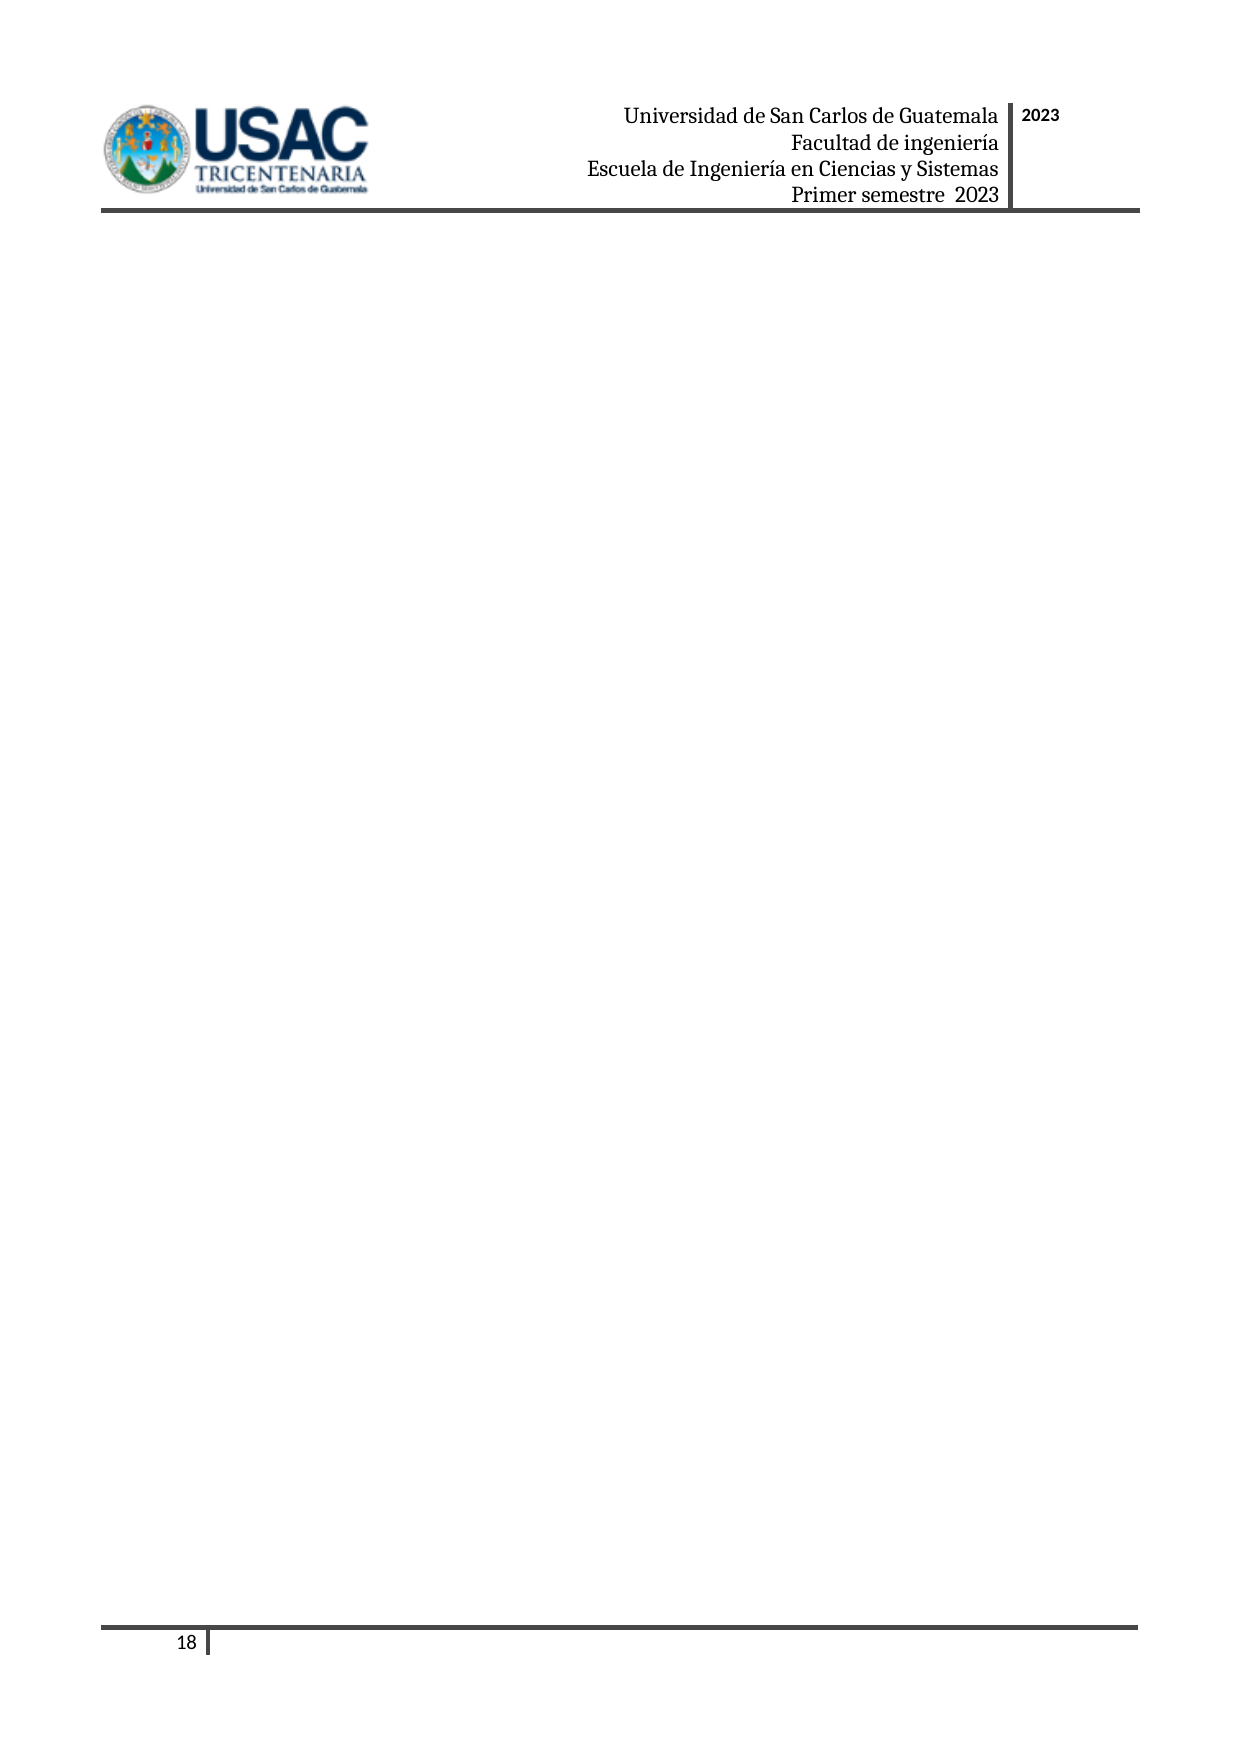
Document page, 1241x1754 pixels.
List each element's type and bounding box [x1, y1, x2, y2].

picture [96, 102, 380, 199]
